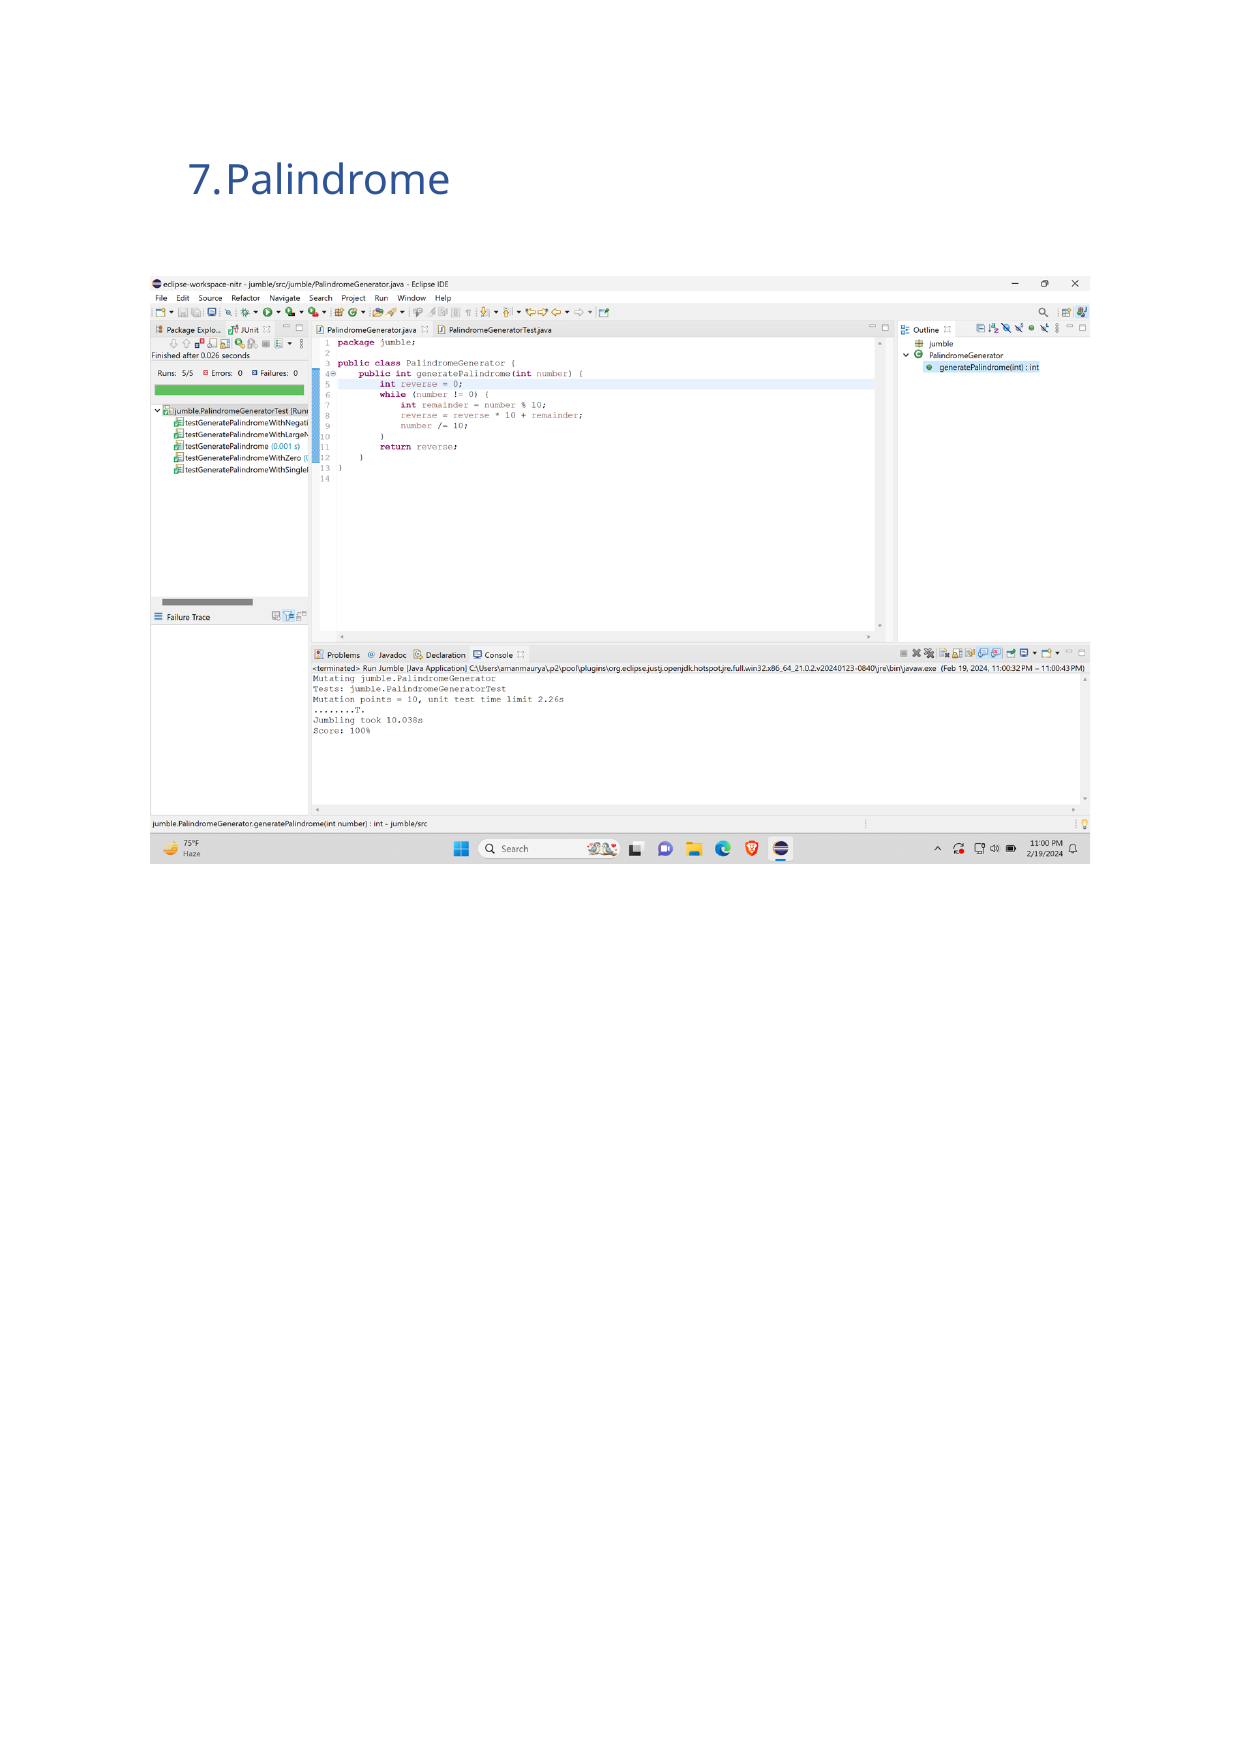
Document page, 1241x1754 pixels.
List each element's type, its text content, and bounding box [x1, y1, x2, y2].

picture [150, 276, 1091, 864]
subtitle Palindrome [187, 150, 1090, 207]
